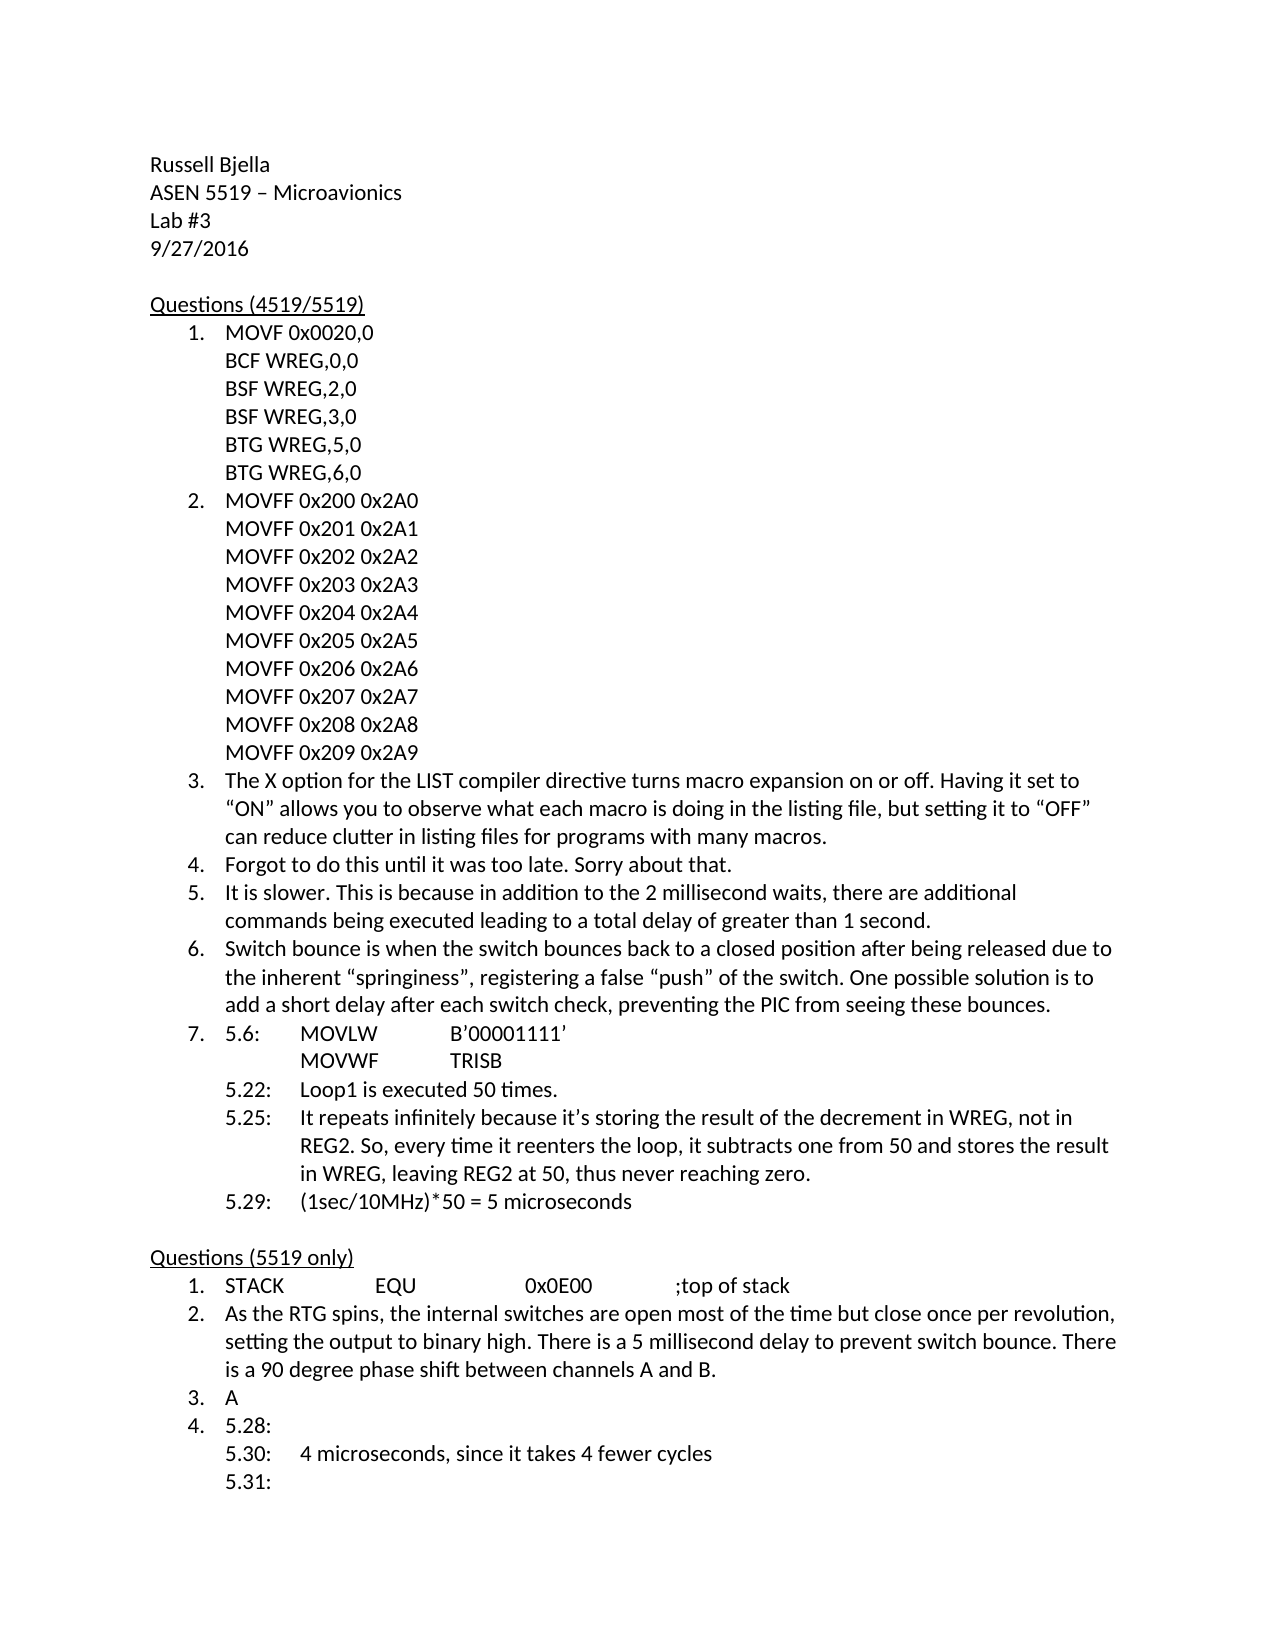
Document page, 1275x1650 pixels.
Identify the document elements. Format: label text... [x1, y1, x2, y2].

text BSF WREG,3,0 [225, 402, 1125, 430]
list A [187, 1383, 1125, 1411]
list 5.31: [225, 1467, 1125, 1495]
list It is slower. This is because in addition to the 2 millisecond waits, there are additional commands being executed leading to a total delay of greater than 1 second. [187, 878, 1125, 934]
text BTG WREG,5,0 [225, 430, 1125, 458]
text Questions (4519/5519) [150, 290, 1125, 318]
text BCF WREG,0,0 [225, 346, 1125, 374]
text MOVFF 0x206 0x2A6 [187, 654, 1125, 682]
text MOVFF 0x203 0x2A3 [187, 570, 1125, 598]
text MOVFF 0x209 0x2A9 [187, 738, 1125, 766]
text 5.22: Loop1 is executed 50 times. [150, 1075, 1125, 1103]
text ASEN 5519 – Microavionics [150, 178, 1125, 206]
text 5.25: It repeats infinitely because it’s storing the result of the decrement in WREG, not in REG2. So, every time it reenters the loop, it subtracts one from 50 and stores the result in WREG, leaving REG2 at 50, thus never reaching zero. [225, 1103, 1125, 1187]
list As the RTG spins, the internal switches are open most of the time but close once per revolution, setting the output to binary high. There is a 5 millisecond delay to prevent switch bounce. There is a 90 degree phase shift between channels A and B. [187, 1299, 1125, 1383]
list 5.6: MOVLW B’00001111’ [187, 1019, 1125, 1047]
list MOVFF 0x200 0x2A0 [187, 486, 1125, 514]
text MOVFF 0x204 0x2A4 [187, 598, 1125, 626]
text Questions (5519 only) [150, 1243, 1125, 1271]
text 5.29: (1sec/10MHz)*50 = 5 microseconds [150, 1187, 1125, 1215]
list STACK EQU 0x0E00 ;top of stack [187, 1271, 1125, 1299]
text BSF WREG,2,0 [225, 374, 1125, 402]
text MOVFF 0x205 0x2A5 [187, 626, 1125, 654]
list 5.28: [187, 1411, 1125, 1439]
text 9/27/2016 [150, 234, 1125, 262]
text Lab #3 [150, 206, 1125, 234]
text MOVWF TRISB [225, 1047, 1125, 1075]
text MOVFF 0x201 0x2A1 [187, 514, 1125, 542]
text MOVFF 0x202 0x2A2 [187, 542, 1125, 570]
list 5.30: 4 microseconds, since it takes 4 fewer cycles [225, 1439, 1125, 1467]
list Switch bounce is when the switch bounces back to a closed position after being released due to the inherent “springiness”, registering a false “push” of the switch. One possible solution is to add a short delay after each switch check, preventing the PIC from seeing these bounces. [187, 934, 1125, 1019]
list The X option for the LIST compiler directive turns macro expansion on or off. Having it set to “ON” allows you to observe what each macro is doing in the listing file, but setting it to “OFF” can reduce clutter in listing files for programs with many macros. [187, 766, 1125, 851]
text MOVFF 0x208 0x2A8 [187, 710, 1125, 738]
list MOVF 0x0020,0 [187, 318, 1125, 346]
text Russell Bjella [150, 150, 1125, 178]
list Forgot to do this until it was too late. Sorry about that. [187, 851, 1125, 878]
text BTG WREG,6,0 [225, 458, 1125, 486]
text MOVFF 0x207 0x2A7 [187, 682, 1125, 710]
